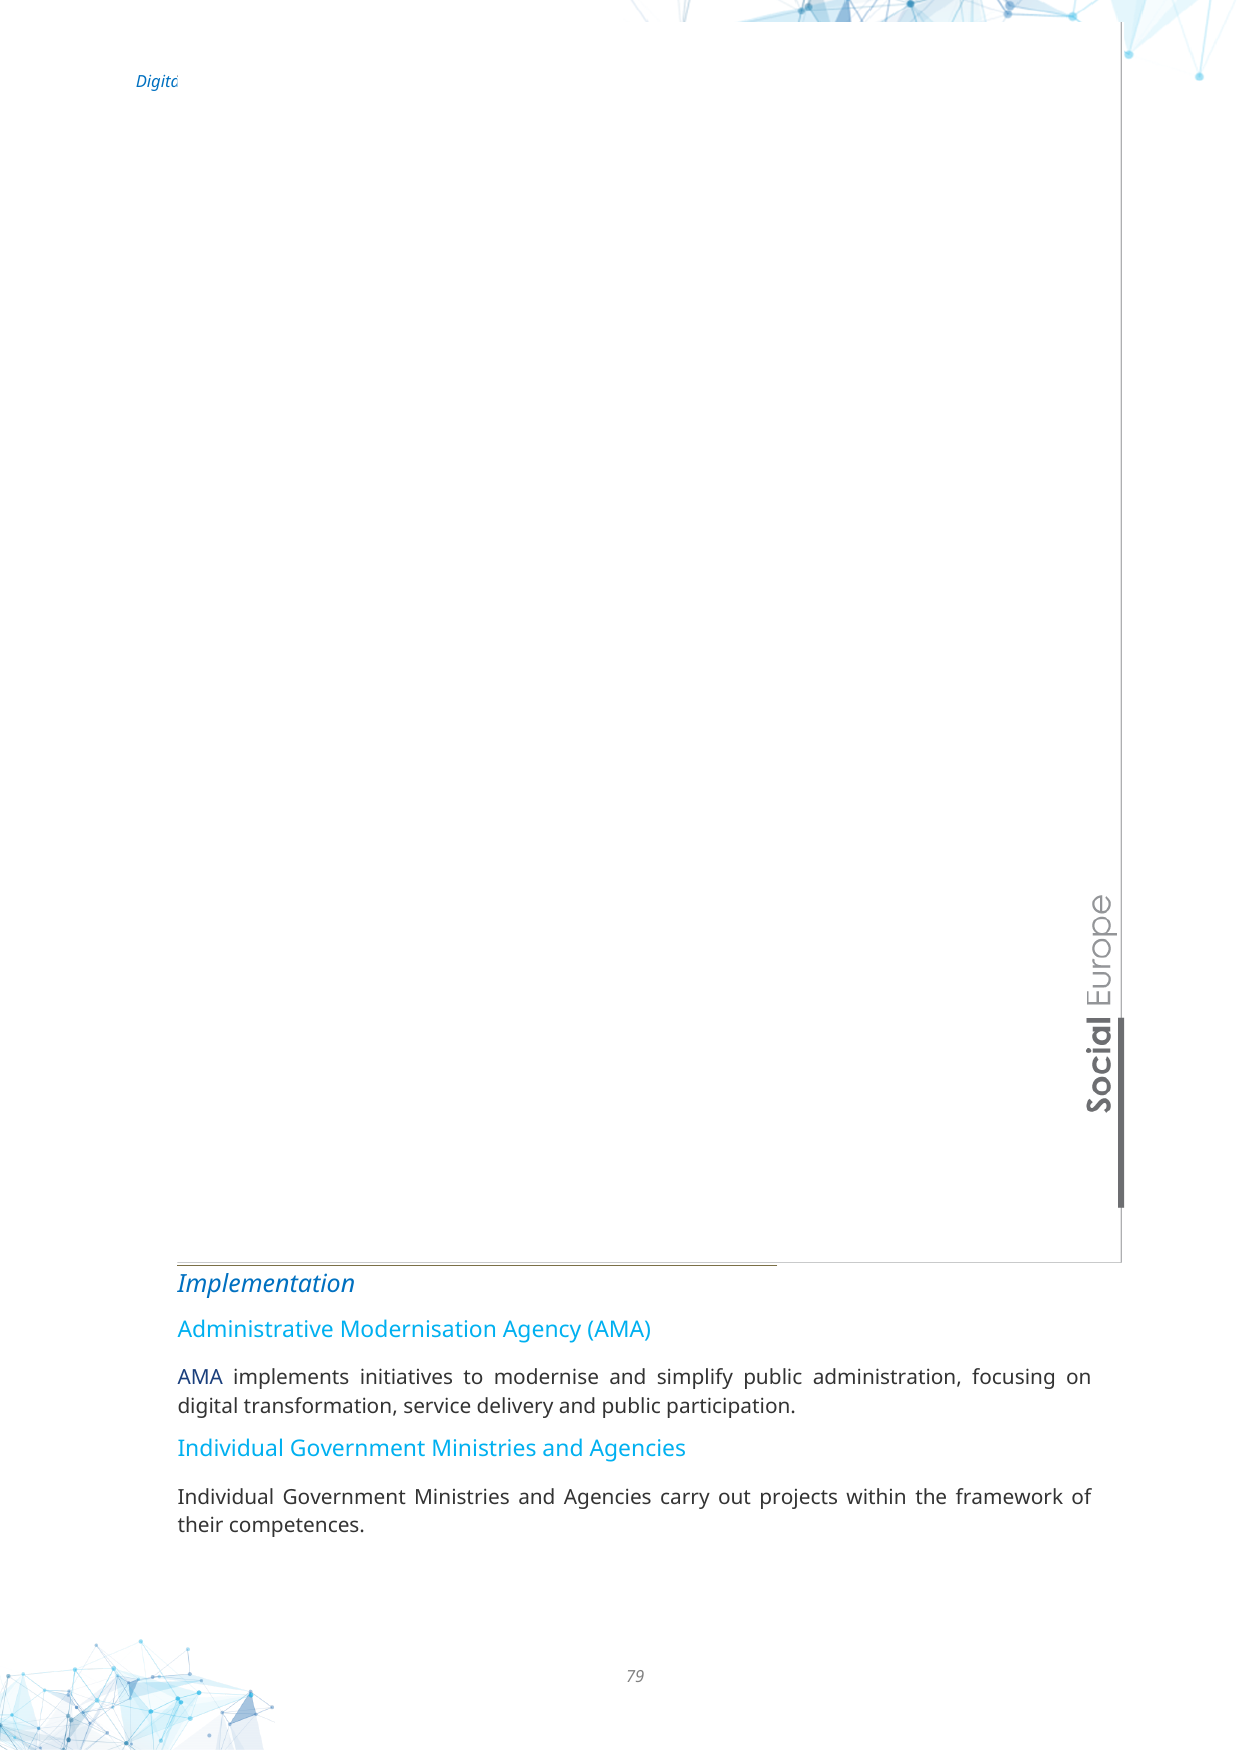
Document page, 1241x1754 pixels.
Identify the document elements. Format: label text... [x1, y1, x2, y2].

subtitle Implementation [177, 1266, 1092, 1300]
subtitle Individual Government Ministries and Agencies [177, 1432, 1092, 1463]
text Individual Government Ministries and Agencies carry out projects within the framework of their competences. [177, 1482, 1092, 1539]
subtitle Administrative Modernisation Agency (AMA) [177, 1312, 1092, 1344]
picture [177, 22, 1125, 1263]
text AMA implements initiatives to modernise and simplify public administration, focusing on digital transformation, service delivery and public participation. [177, 1362, 1092, 1419]
